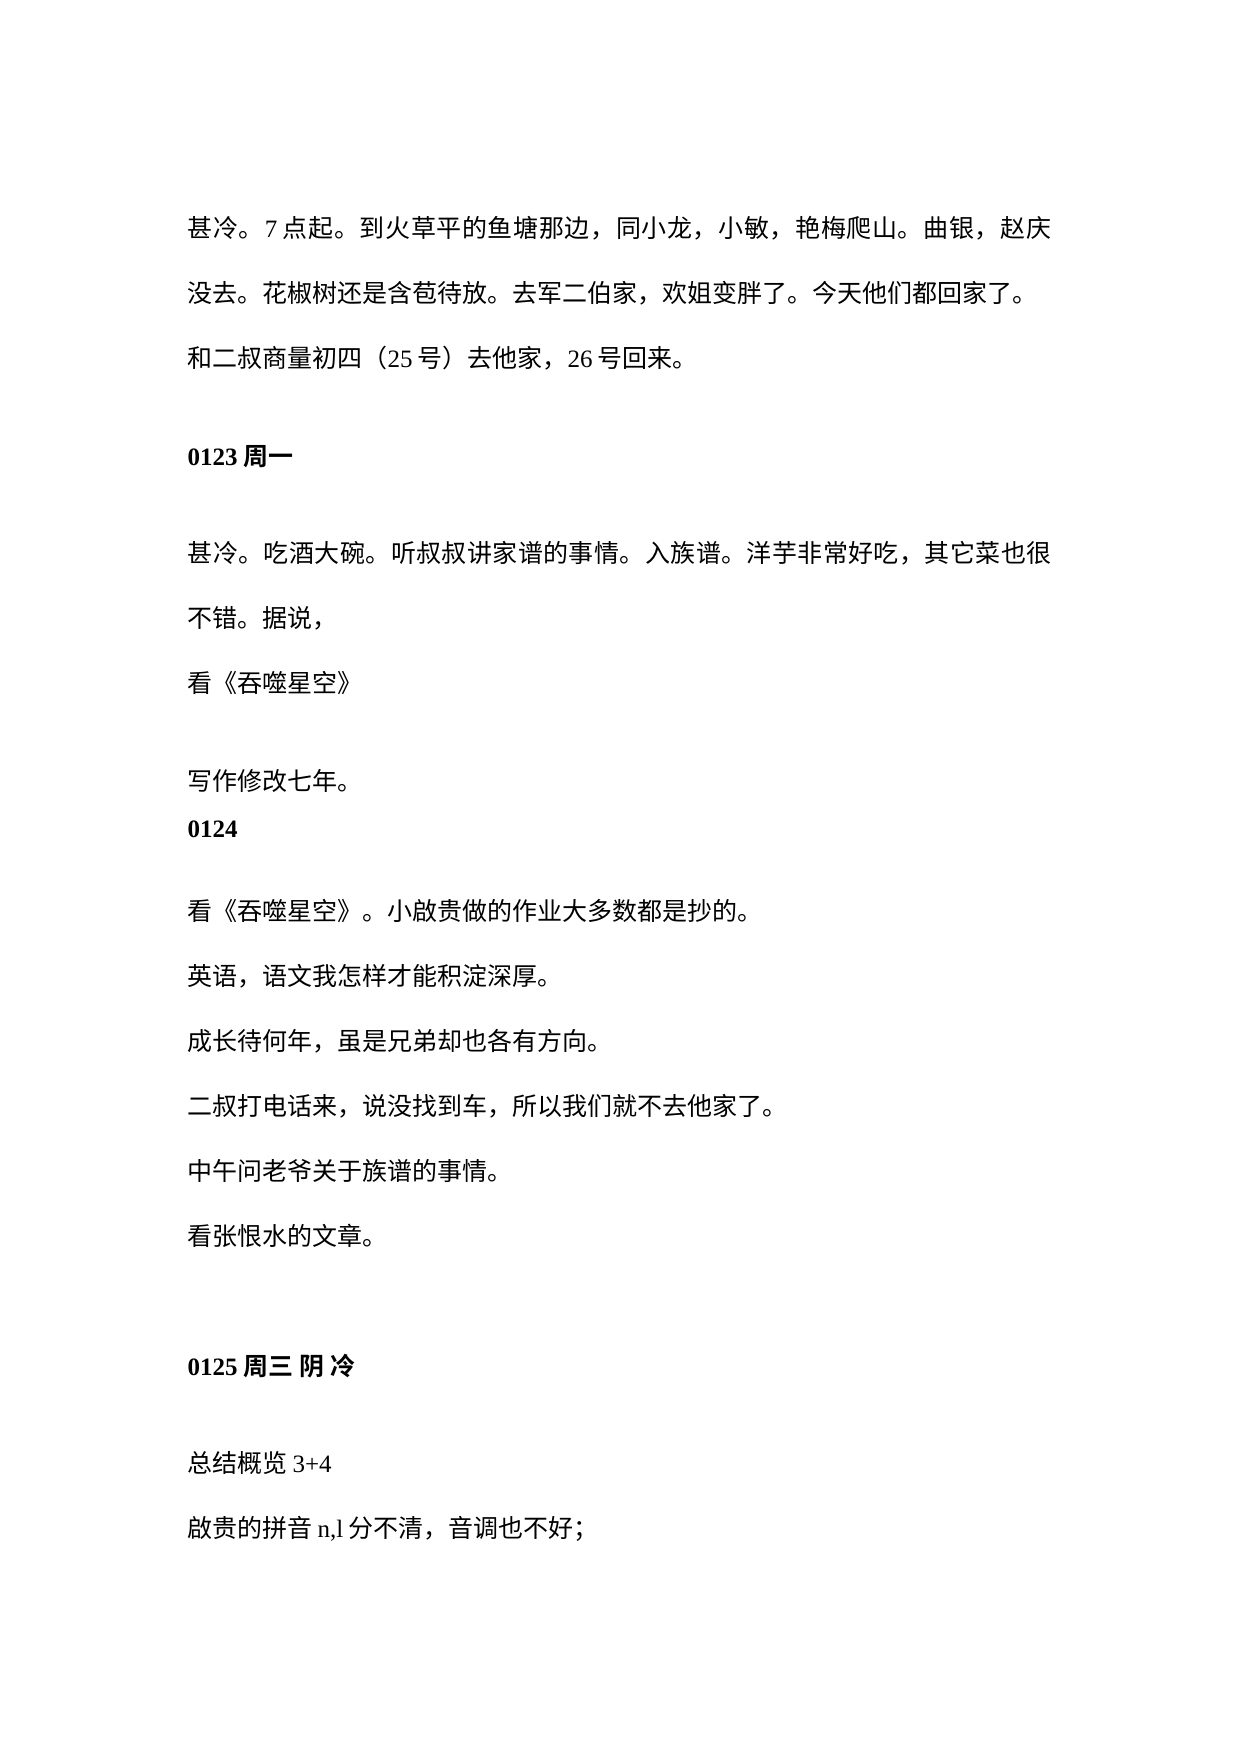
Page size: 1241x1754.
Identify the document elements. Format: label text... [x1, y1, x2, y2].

text 0125 周三 阴 冷 [187, 1332, 1053, 1397]
text 和二叔商量初四（25号）去他家，26号回来。 [187, 324, 1053, 389]
text 二叔打电话来，说没找到车，所以我们就不去他家了。 [187, 1072, 1053, 1137]
text 总结概览3+4 [187, 1429, 1053, 1494]
text 0123 周一 [187, 422, 1053, 487]
text 写作修改七年。 [187, 747, 1053, 812]
text 啟贵的拼音n,l分不清，音调也不好； [187, 1494, 1053, 1559]
text 甚冷。7点起。到火草平的鱼塘那边，同小龙，小敏，艳梅爬山。曲银，赵庆没去。花椒树还是含苞待放。去军二伯家，欢姐变胖了。今天他们都回家了。 [187, 194, 1053, 324]
text 甚冷。吃酒大碗。听叔叔讲家谱的事情。入族谱。洋芋非常好吃，其它菜也很不错。据说， [187, 519, 1053, 649]
text 中午问老爷关于族谱的事情。 [187, 1137, 1053, 1202]
text 成长待何年，虽是兄弟却也各有方向。 [187, 1007, 1053, 1072]
text 看《吞噬星空》 [187, 649, 1053, 714]
text 英语，语文我怎样才能积淀深厚。 [187, 942, 1053, 1007]
text 看《吞噬星空》。小啟贵做的作业大多数都是抄的。 [187, 877, 1053, 942]
text 看张恨水的文章。 [187, 1202, 1053, 1267]
text 0124 [187, 812, 1053, 844]
